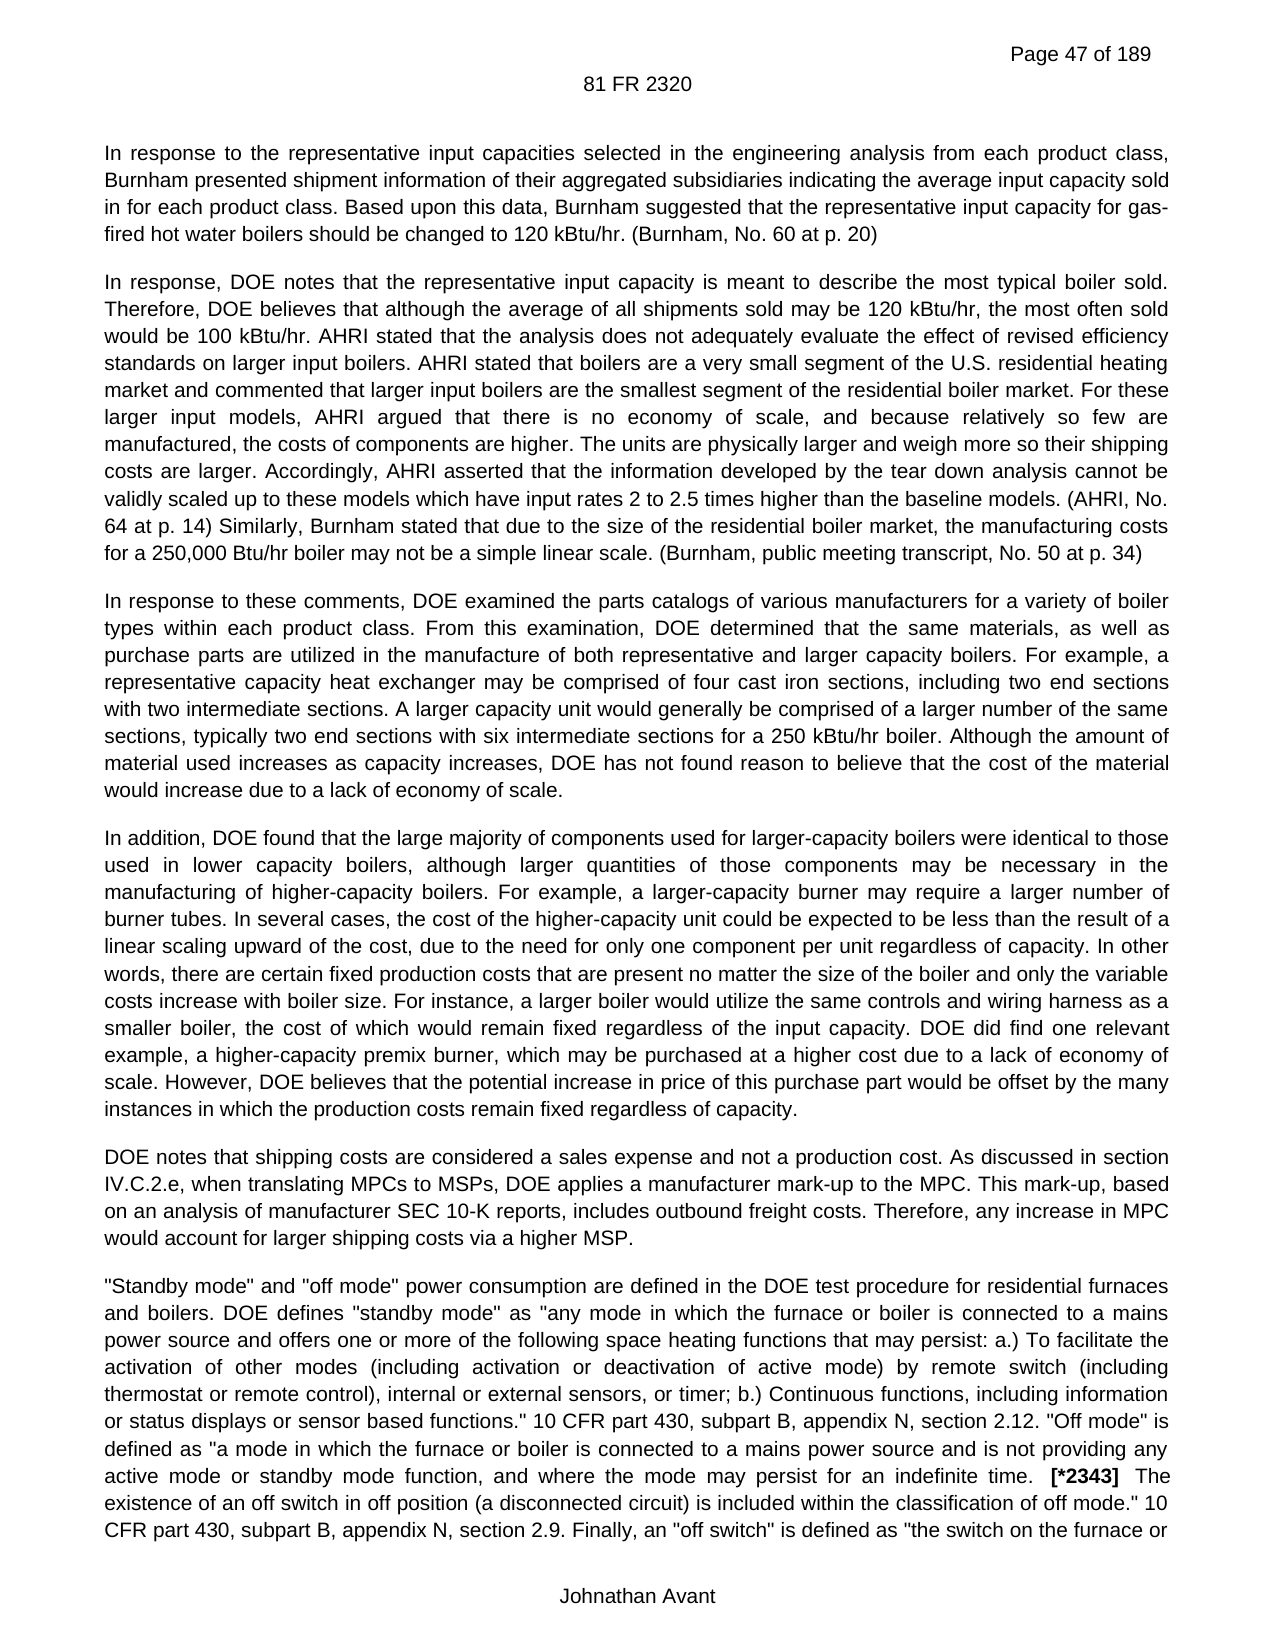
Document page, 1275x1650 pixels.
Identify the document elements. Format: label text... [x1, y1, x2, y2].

text In response to these comments, DOE examined the parts catalogs of various manufacturers for a variety of boiler types within each product class. From this examination, DOE determined that the same materials, as well as purchase parts are utilized in the manufacture of both representative and larger capacity boilers. For example, a representative capacity heat exchanger may be comprised of four cast iron sections, including two end sections with two intermediate sections. A larger capacity unit would generally be comprised of a larger number of the same sections, typically two end sections with six intermediate sections for a 250 kBtu/hr boiler. Although the amount of material used increases as capacity increases, DOE has not found reason to believe that the cost of the material would increase due to a lack of economy of scale. [104, 585, 1171, 802]
text In addition, DOE found that the large majority of components used for larger-capacity boilers were identical to those used in lower capacity boilers, although larger quantities of those components may be necessary in the manufacturing of higher-capacity boilers. For example, a larger-capacity burner may require a larger number of burner tubes. In several cases, the cost of the higher-capacity unit could be expected to be less than the result of a linear scaling upward of the cost, due to the need for only one component per unit regardless of capacity. In other words, there are certain fixed production costs that are present no matter the size of the boiler and only the variable costs increase with boiler size. For instance, a larger boiler would utilize the same controls and wiring harness as a smaller boiler, the cost of which would remain fixed regardless of the input capacity. DOE did find one relevant example, a higher-capacity premix burner, which may be purchased at a higher cost due to a lack of economy of scale. However, DOE believes that the potential increase in price of this purchase part would be offset by the many instances in which the production costs remain fixed regardless of capacity. [104, 823, 1171, 1121]
text In response, DOE notes that the representative input capacity is meant to describe the most typical boiler sold. Therefore, DOE believes that although the average of all shipments sold may be 120 kBtu/hr, the most often sold would be 100 kBtu/hr. AHRI stated that the analysis does not adequately evaluate the effect of revised efficiency standards on larger input boilers. AHRI stated that boilers are a very small segment of the U.S. residential heating market and commented that larger input boilers are the smallest segment of the residential boiler market. For these larger input models, AHRI argued that there is no economy of scale, and because relatively so few are manufactured, the costs of components are higher. The units are physically larger and weigh more so their shipping costs are larger. Accordingly, AHRI asserted that the information developed by the tear down analysis cannot be validly scaled up to these models which have input rates 2 to 2.5 times higher than the baseline models. (AHRI, No. 64 at p. 14) Similarly, Burnham stated that due to the size of the residential boiler market, the manufacturing costs for a 250,000 Btu/hr boiler may not be a simple linear scale. (Burnham, public meeting transcript, No. 50 at p. 34) [104, 267, 1171, 564]
text In response to the representative input capacities selected in the engineering analysis from each product class, Burnham presented shipment information of their aggregated subsidiaries indicating the average input capacity sold in for each product class. Based upon this data, Burnham suggested that the representative input capacity for gas-fired hot water boilers should be changed to 120 kBtu/hr. (Burnham, No. 60 at p. 20) [104, 137, 1171, 246]
text DOE notes that shipping costs are considered a sales expense and not a production cost. As discussed in section IV.C.2.e, when translating MPCs to MSPs, DOE applies a manufacturer mark-up to the MPC. This mark-up, based on an analysis of manufacturer SEC 10-K reports, includes outbound freight costs. Therefore, any increase in MPC would account for larger shipping costs via a higher MSP. [104, 1142, 1171, 1250]
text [104, 1271, 1171, 1542]
